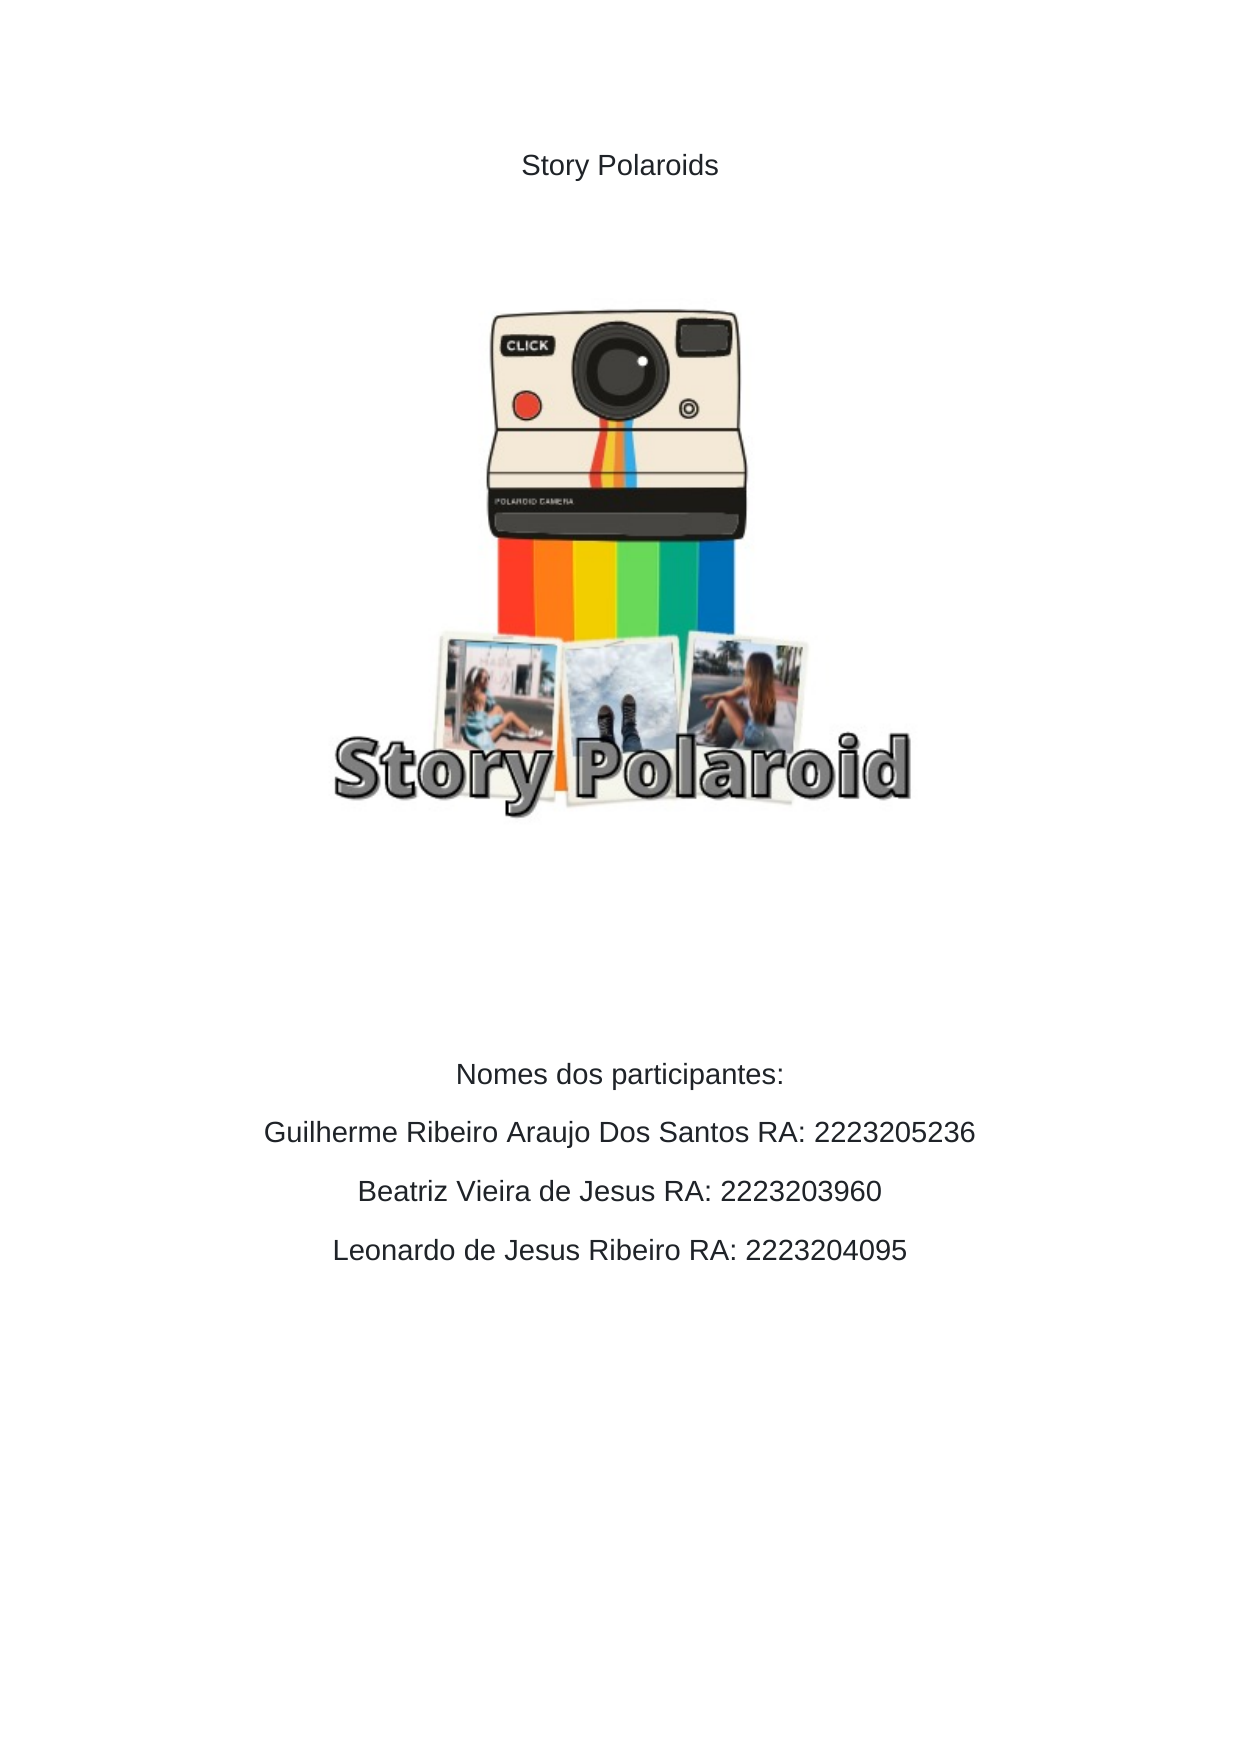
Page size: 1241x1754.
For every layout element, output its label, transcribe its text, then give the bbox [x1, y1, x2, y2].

text Beatriz Vieira de Jesus RA: 2223203960 [177, 1174, 1063, 1208]
text Nomes dos participantes: [177, 1057, 1063, 1091]
text Leonardo de Jesus Ribeiro RA: 2223204095 [177, 1233, 1063, 1266]
picture [229, 211, 1011, 993]
text Guilherme Ribeiro Araujo Dos Santos RA: 2223205236 [177, 1116, 1063, 1149]
